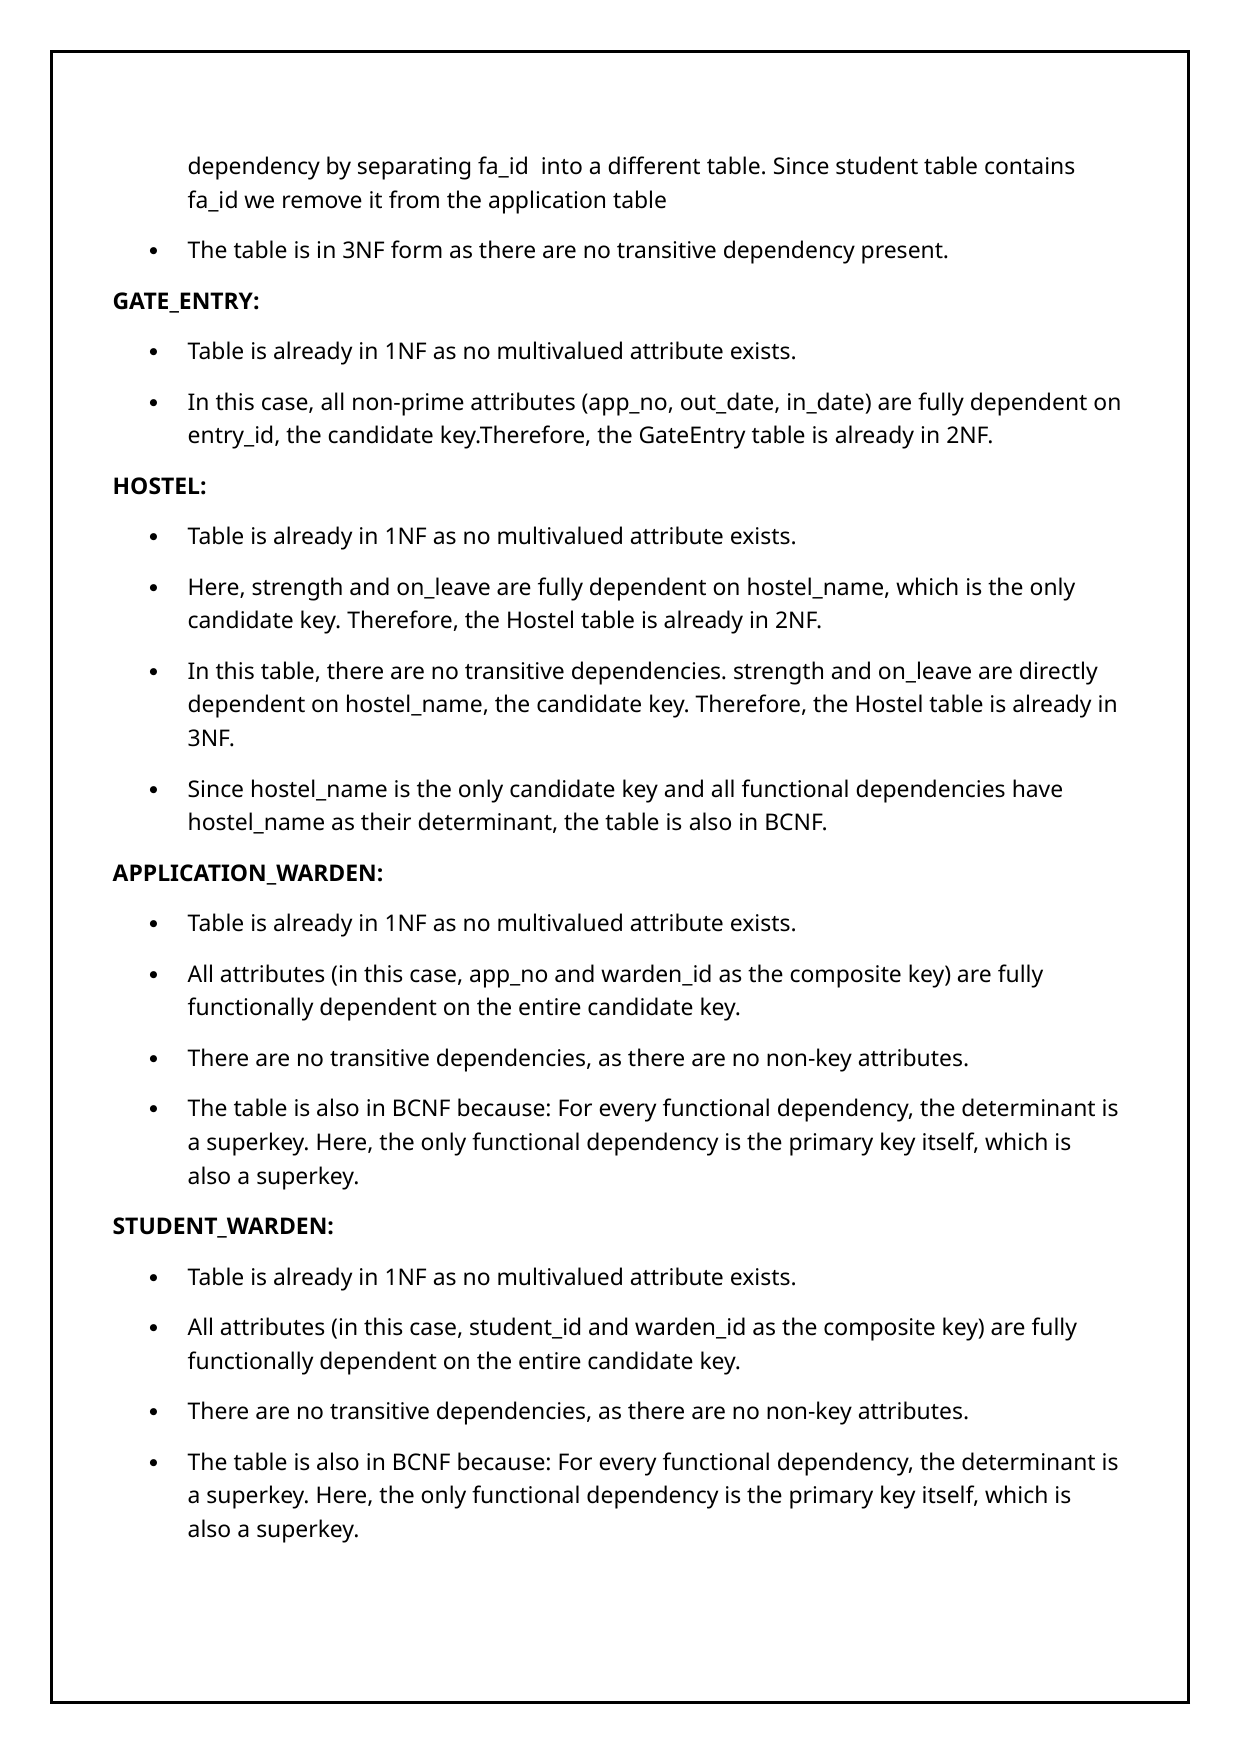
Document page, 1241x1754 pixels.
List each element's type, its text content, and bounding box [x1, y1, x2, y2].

list All attributes (in this case, student_id and warden_id as the composite key) are fully functionally dependent on the entire candidate key. [150, 1311, 1128, 1376]
list The table is also in BCNF because: For every functional dependency, the determinant is a superkey. Here, the only functional dependency is the primary key itself, which is also a superkey. [150, 1092, 1128, 1191]
list There are no transitive dependencies, as there are no non-key attributes. [150, 1042, 1128, 1073]
text GATE_ENTRY: [112, 284, 1128, 316]
text STUDENT_WARDEN: [112, 1210, 1128, 1241]
list Table is already in 1NF as no multivalued attribute exists. [150, 520, 1128, 551]
list Table is already in 1NF as no multivalued attribute exists. [150, 907, 1128, 938]
list All attributes (in this case, app_no and warden_id as the composite key) are fully functionally dependent on the entire candidate key. [150, 957, 1128, 1022]
list Table is already in 1NF as no multivalued attribute exists. [150, 1260, 1128, 1292]
list In this table, there are no transitive dependencies. strength and on_leave are directly dependent on hostel_name, the candidate key. Therefore, the Hostel table is already in 3NF. [150, 654, 1128, 753]
list Since hostel_name is the only candidate key and all functional dependencies have hostel_name as their determinant, the table is also in BCNF. [150, 772, 1128, 837]
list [150, 150, 1128, 215]
list The table is in 3NF form as there are no transitive dependency present. [150, 234, 1128, 265]
list There are no transitive dependencies, as there are no non-key attributes. [150, 1395, 1128, 1426]
list In this case, all non-prime attributes (app_no, out_date, in_date) are fully dependent on entry_id, the candidate key.Therefore, the GateEntry table is already in 2NF. [150, 385, 1128, 450]
list Table is already in 1NF as no multivalued attribute exists. [150, 335, 1128, 366]
list The table is also in BCNF because: For every functional dependency, the determinant is a superkey. Here, the only functional dependency is the primary key itself, which is also a superkey. [150, 1445, 1128, 1544]
list Here, strength and on_leave are fully dependent on hostel_name, which is the only candidate key. Therefore, the Hostel table is already in 2NF. [150, 570, 1128, 635]
text APPLICATION_WARDEN: [112, 857, 1128, 888]
text HOSTEL: [112, 469, 1128, 501]
